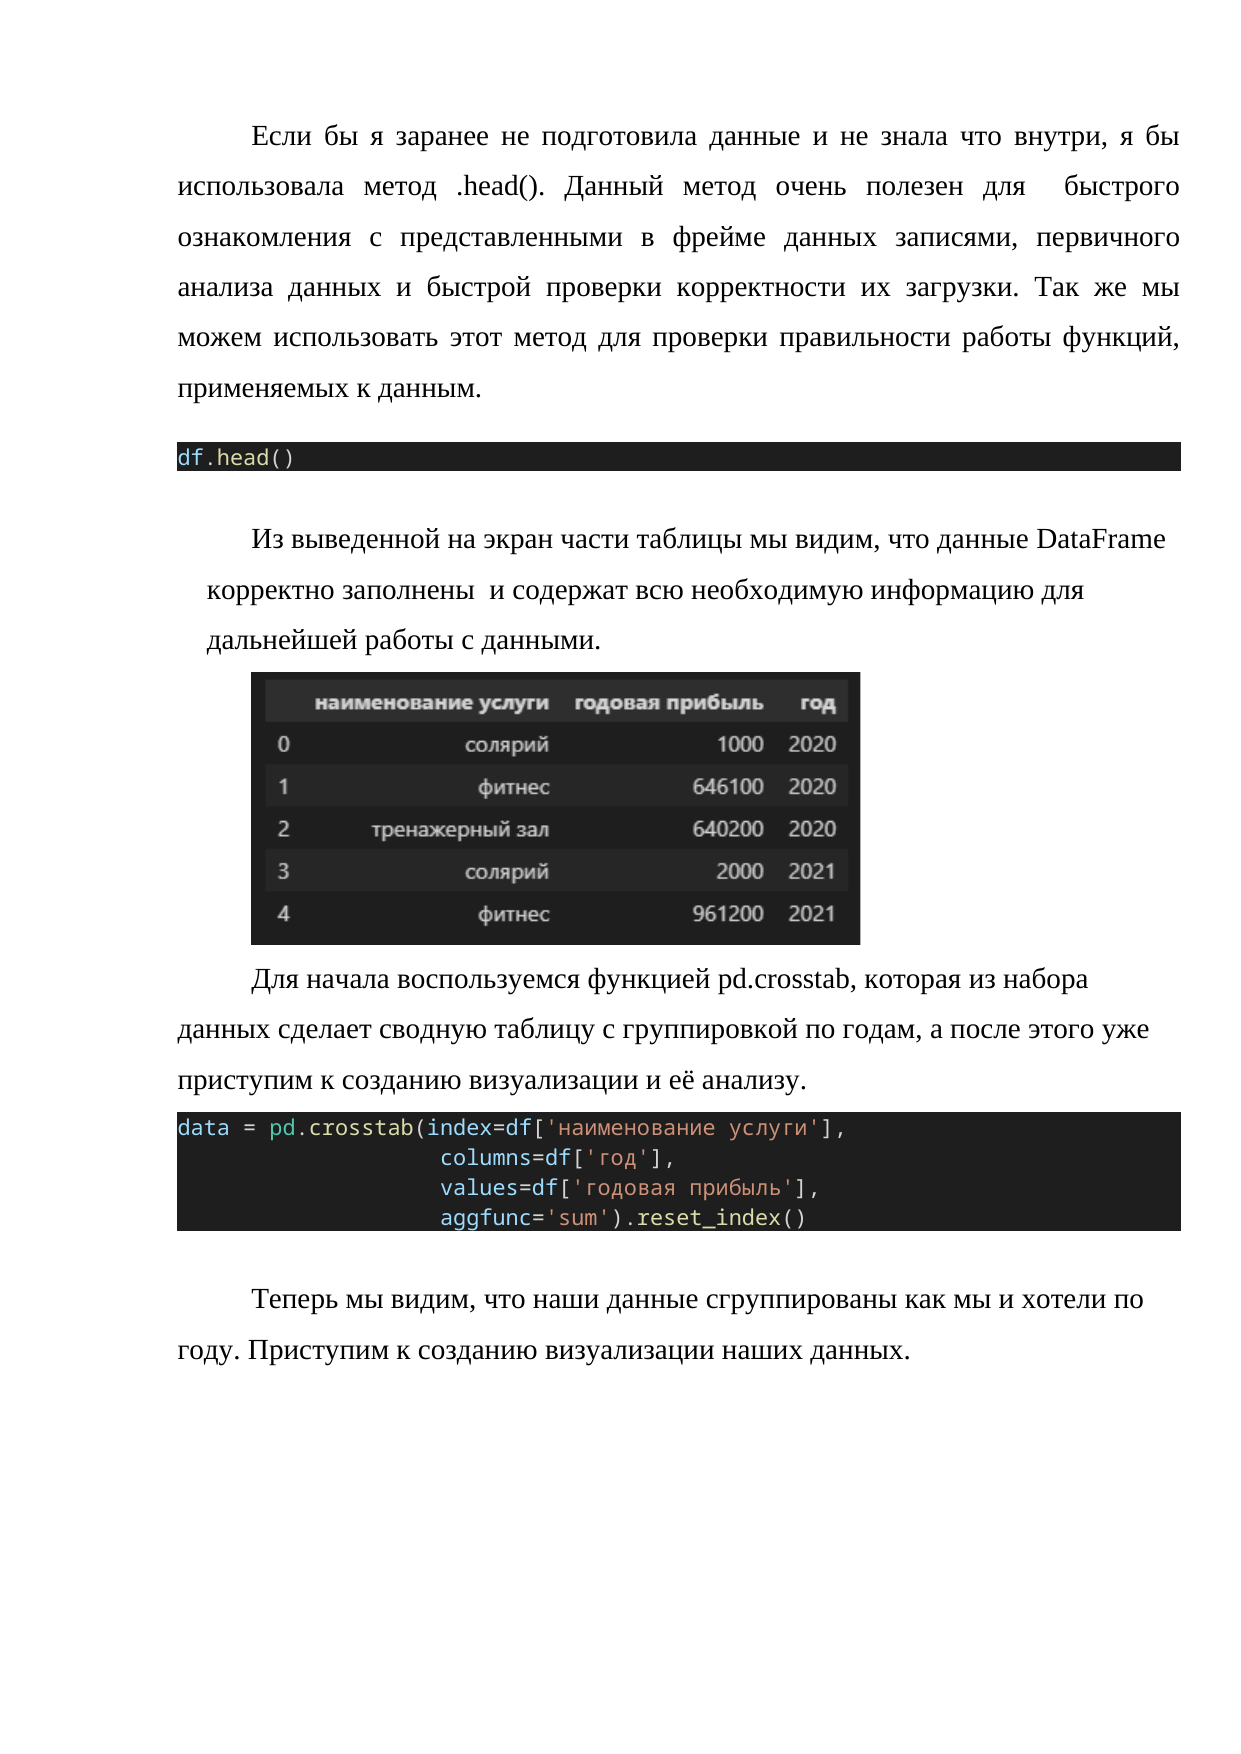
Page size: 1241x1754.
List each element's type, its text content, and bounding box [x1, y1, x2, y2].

text values=df['годовая прибыль'], [177, 1172, 1181, 1202]
text aggfunc='sum').reset_index() [177, 1202, 1181, 1231]
picture [251, 672, 861, 945]
text Для начала воспользуемся функцией pd.crosstab, которая из набора данных сделает сводную таблицу с группировкой по годам, а после этого уже приступим к созданию визуализации и её анализу. [177, 961, 1181, 1095]
text Теперь мы видим, что наши данные сгруппированы как мы и хотели по году. Приступим к созданию визуализации наших данных. [177, 1282, 1181, 1366]
text Если бы я заранее не подготовила данные и не знала что внутри, я бы использовала метод .head(). Данный метод очень полезен для быстрого ознакомления с представленными в фрейме данных записями, первичного анализа данных и быстрой проверки корректности их загрузки. Так же мы можем использовать этот метод для проверки правильности работы функций, применяемых к данным. [177, 118, 1181, 403]
text data = pd.crosstab(index=df['наименование услуги'], [177, 1112, 1181, 1142]
text Из выведенной на экран части таблицы мы видим, что данные DataFrame корректно заполнены и содержат всю необходимую информацию для дальнейшей работы с данными. [207, 522, 1181, 656]
text columns=df['год'], [177, 1142, 1181, 1172]
text df.head() [177, 442, 1181, 471]
